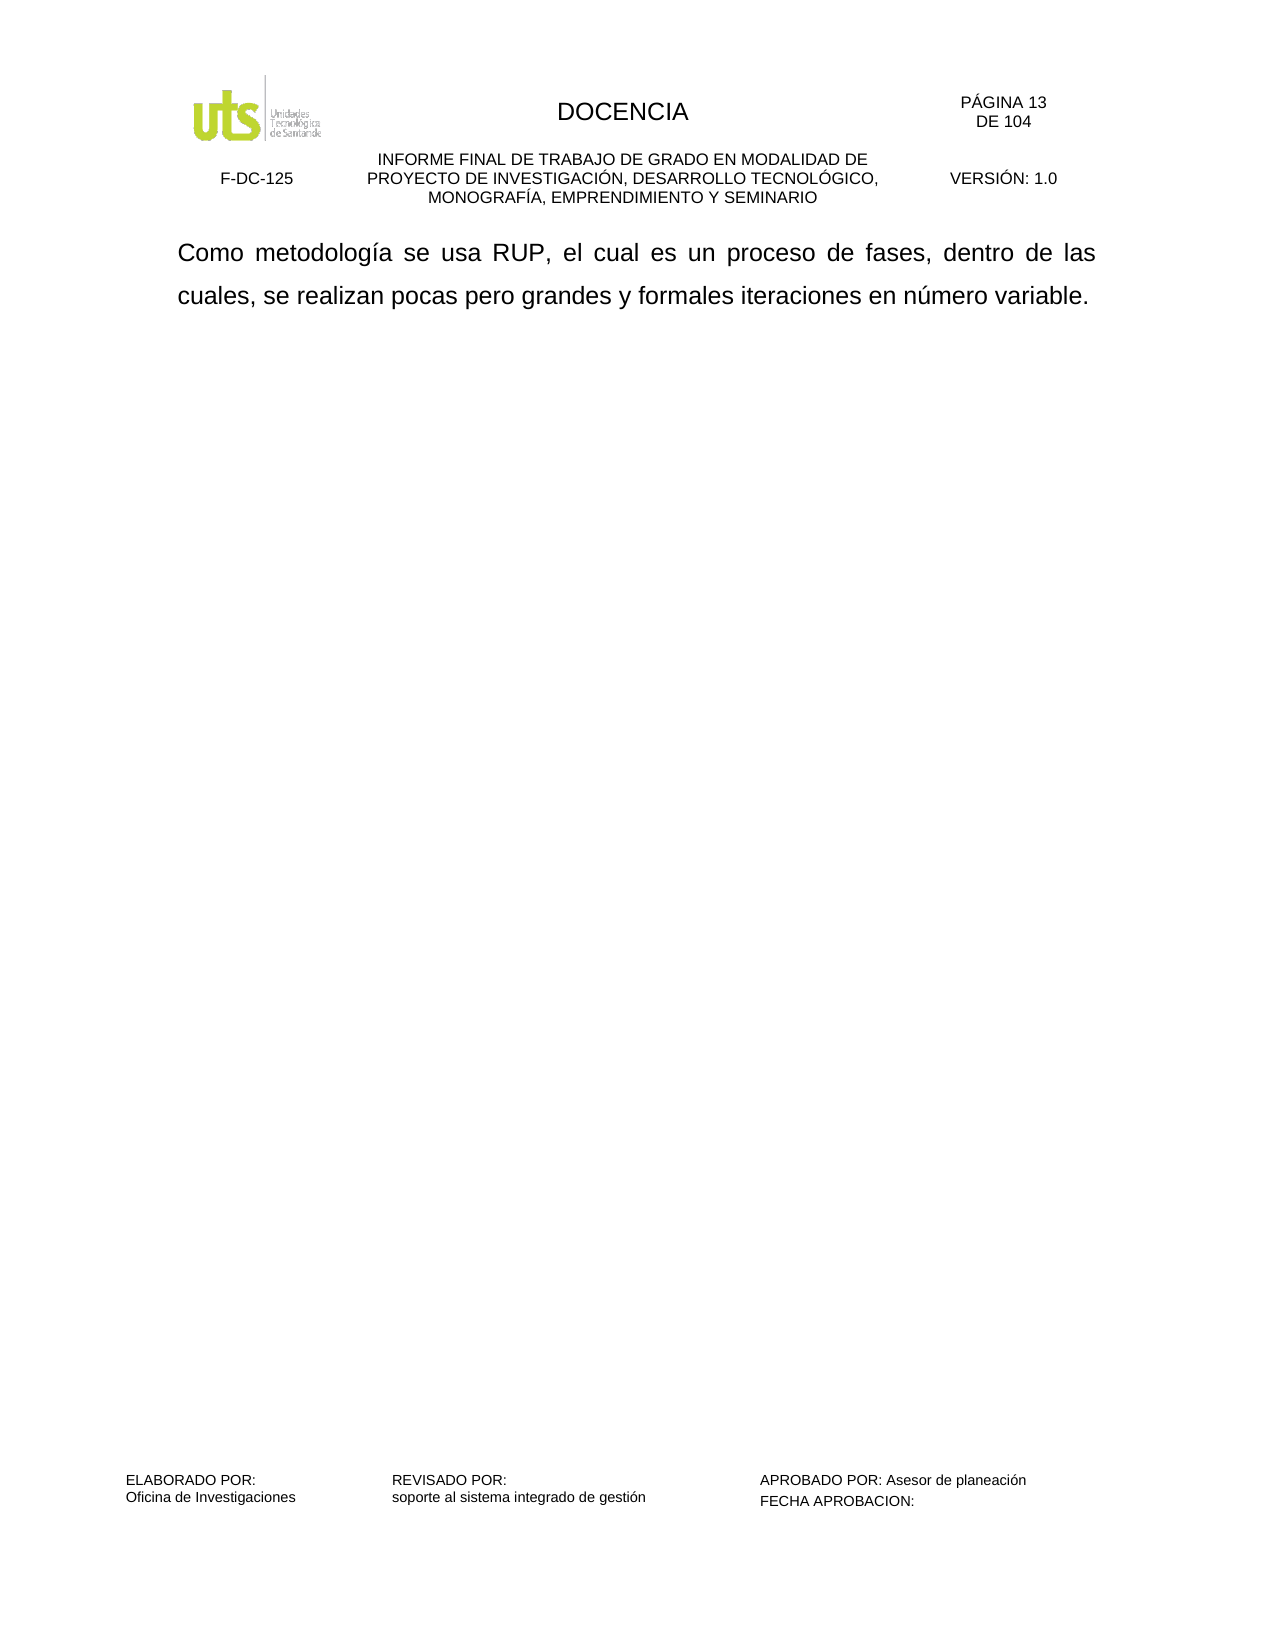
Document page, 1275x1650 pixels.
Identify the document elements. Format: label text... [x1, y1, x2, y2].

text Como metodología se usa RUP, el cual es un proceso de fases, dentro de las cuales, se realizan pocas pero grandes y formales iteraciones en número variable. [177, 238, 1098, 310]
picture [192, 75, 321, 149]
